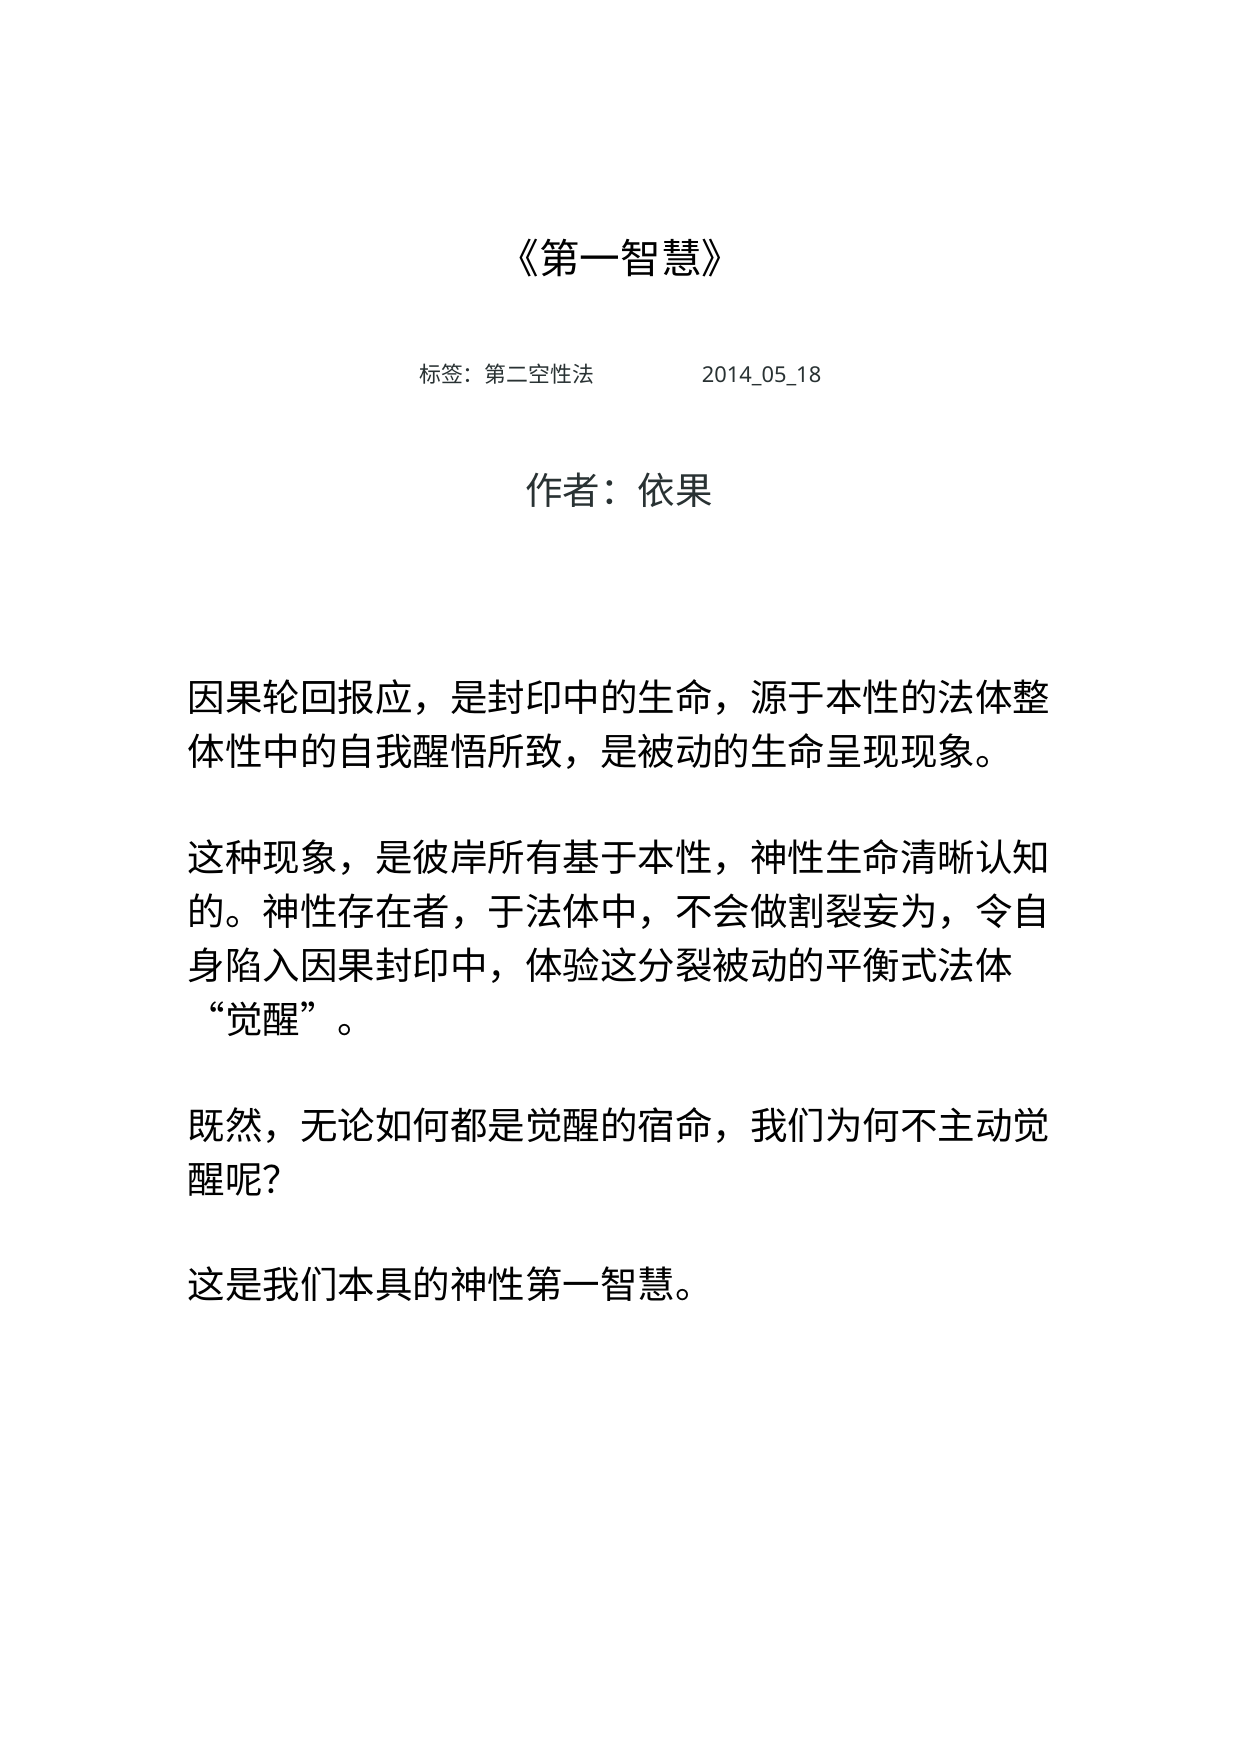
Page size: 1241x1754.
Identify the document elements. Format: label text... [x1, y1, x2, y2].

text 标签：第二空性法 2014_05_18 [702, 357, 1053, 389]
text 作者：依果 因果轮回报应，是封印中的生命，源于本性的法体整体性中的自我醒悟所致，是被动的生命呈现现象。 这种现象，是彼岸所有基于本性，神性生命清晰认知的。神性存在者，于法体中，不会做割裂妄为，令自身陷入因果封印中，体验这分裂被动的平衡式法体“觉醒”。 既然，无论如何都是觉醒的宿命，我们为何不主动觉醒呢？ 这是我们本具的神性第一智慧。 [187, 461, 1053, 1309]
text 《第一智慧》 [187, 226, 1053, 285]
text 标签：第二空性法 2014_05_18 [187, 357, 702, 389]
